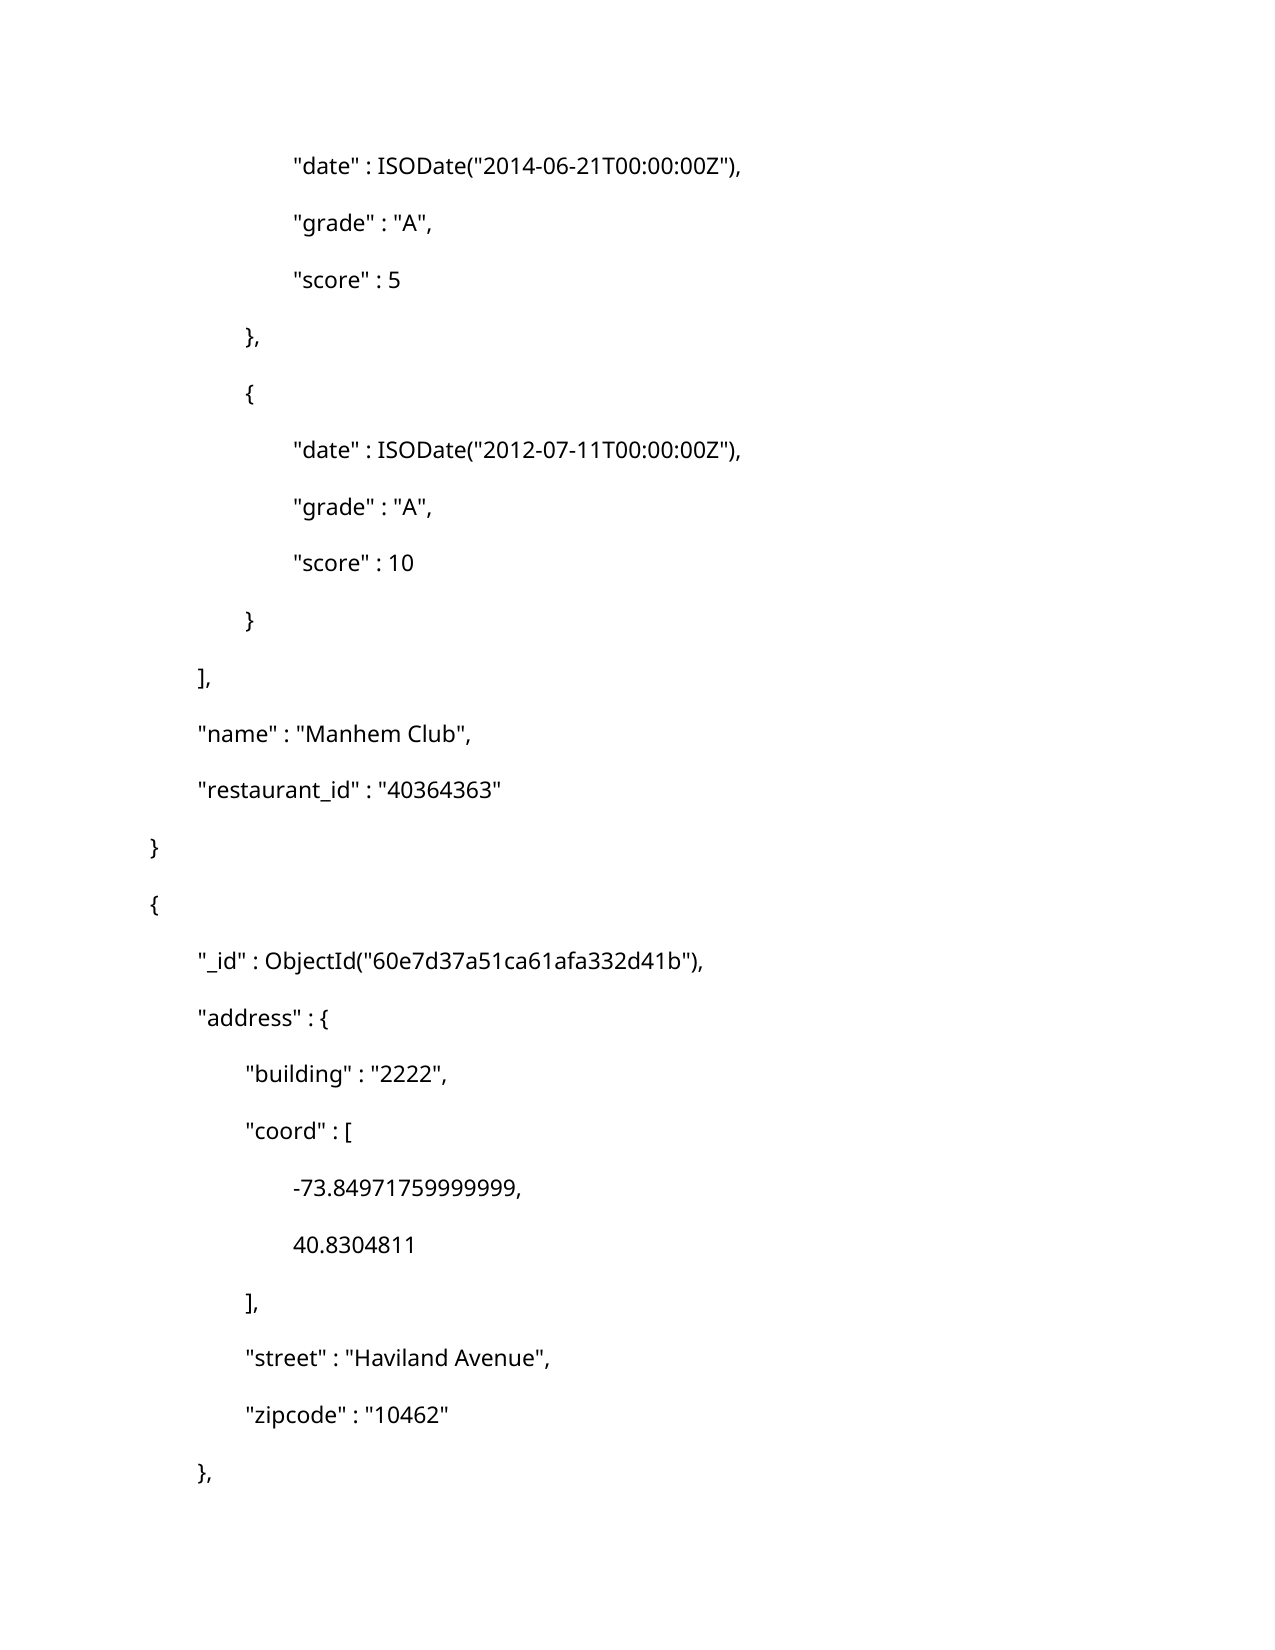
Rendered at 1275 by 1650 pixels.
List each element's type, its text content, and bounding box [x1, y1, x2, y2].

text "score" : 5 [150, 263, 1125, 295]
text } [150, 604, 1125, 635]
text }, [150, 320, 1125, 352]
text -73.84971759999999, [150, 1172, 1125, 1203]
text "coord" : [ [150, 1115, 1125, 1146]
text "grade" : "A", [150, 207, 1125, 238]
text "_id" : ObjectId("60e7d37a51ca61afa332d41b"), [150, 945, 1125, 976]
text ], [150, 1285, 1125, 1317]
text { [150, 377, 1125, 408]
text "name" : "Manhem Club", [150, 718, 1125, 749]
text "score" : 10 [150, 547, 1125, 579]
text "zipcode" : "10462" [150, 1399, 1125, 1430]
text "restaurant_id" : "40364363" [150, 774, 1125, 806]
text ], [150, 661, 1125, 692]
text "street" : "Haviland Avenue", [150, 1342, 1125, 1373]
text 40.8304811 [150, 1229, 1125, 1260]
text "address" : { [150, 1002, 1125, 1033]
text "grade" : "A", [150, 491, 1125, 522]
text "date" : ISODate("2014-06-21T00:00:00Z"), [150, 150, 1125, 181]
text "date" : ISODate("2012-07-11T00:00:00Z"), [150, 434, 1125, 465]
text } [150, 831, 1125, 862]
text }, [150, 1456, 1125, 1487]
text { [150, 888, 1125, 919]
text "building" : "2222", [150, 1058, 1125, 1089]
